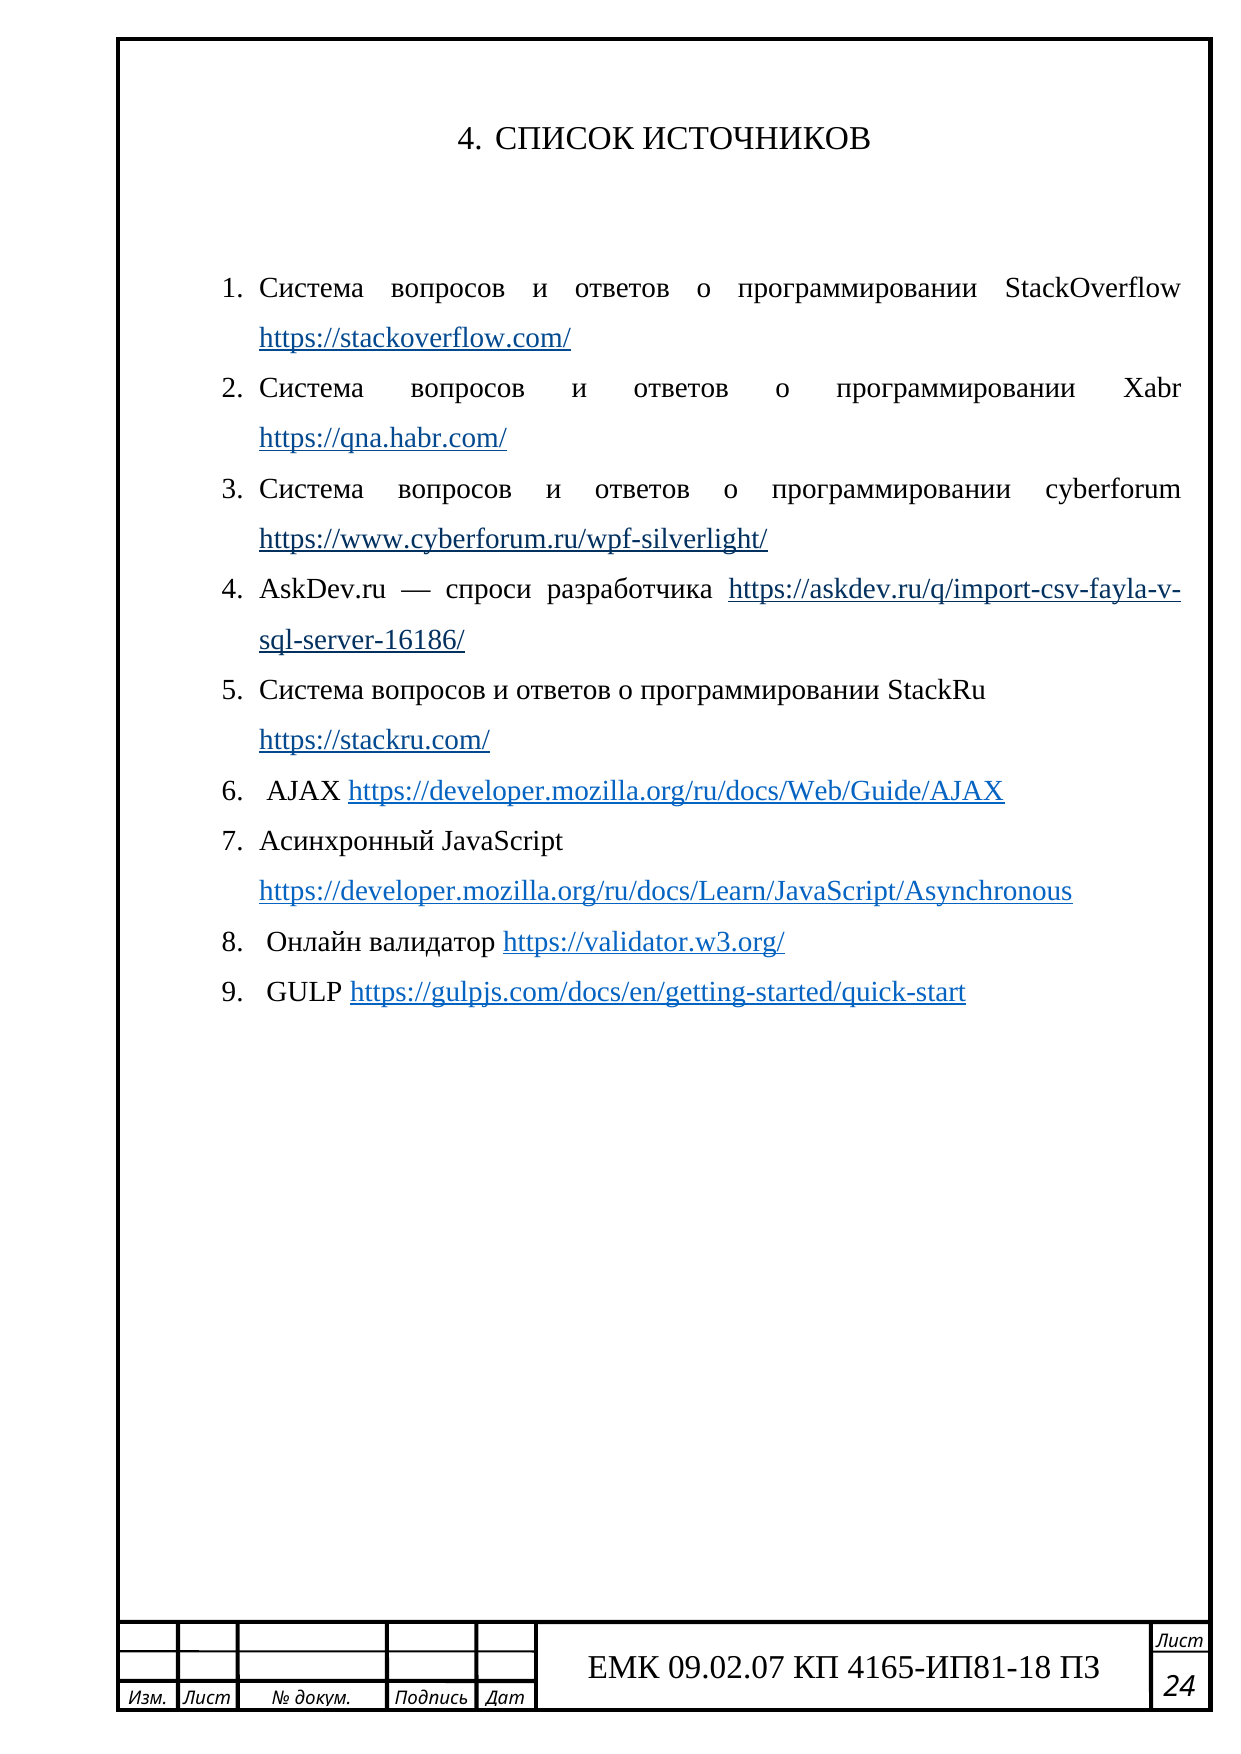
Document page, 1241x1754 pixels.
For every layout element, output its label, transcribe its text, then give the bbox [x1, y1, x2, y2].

list Система вопросов и ответов о программировании StackRu https://stackru.com/ [221, 672, 1181, 756]
list Система вопросов и ответов о программировании cyberforum https://www.cyberforum.ru/wpf-silverlight/ [221, 471, 1181, 555]
list Онлайн валидатор https://validator.w3.org/ [221, 924, 1181, 957]
list GULP https://gulpjs.com/docs/en/getting-started/quick-start [221, 974, 1181, 1008]
list СПИСОК ИСТОЧНИКОВ [148, 118, 1181, 156]
list AskDev.ru — спроси разработчика https://askdev.ru/q/import-csv-fayla-v-sql-server-16186/ [221, 572, 1181, 655]
list Асинхронный JavaScript https://developer.mozilla.org/ru/docs/Learn/JavaScript/Asynchronous [221, 823, 1181, 907]
list Система вопросов и ответов о программировании StackOverflow https://stackoverflow.com/ [221, 270, 1181, 353]
list AJAX https://developer.mozilla.org/ru/docs/Web/Guide/AJAX [221, 773, 1181, 806]
list Система вопросов и ответов о программировании Xabr https://qna.habr.com/ [221, 370, 1181, 454]
